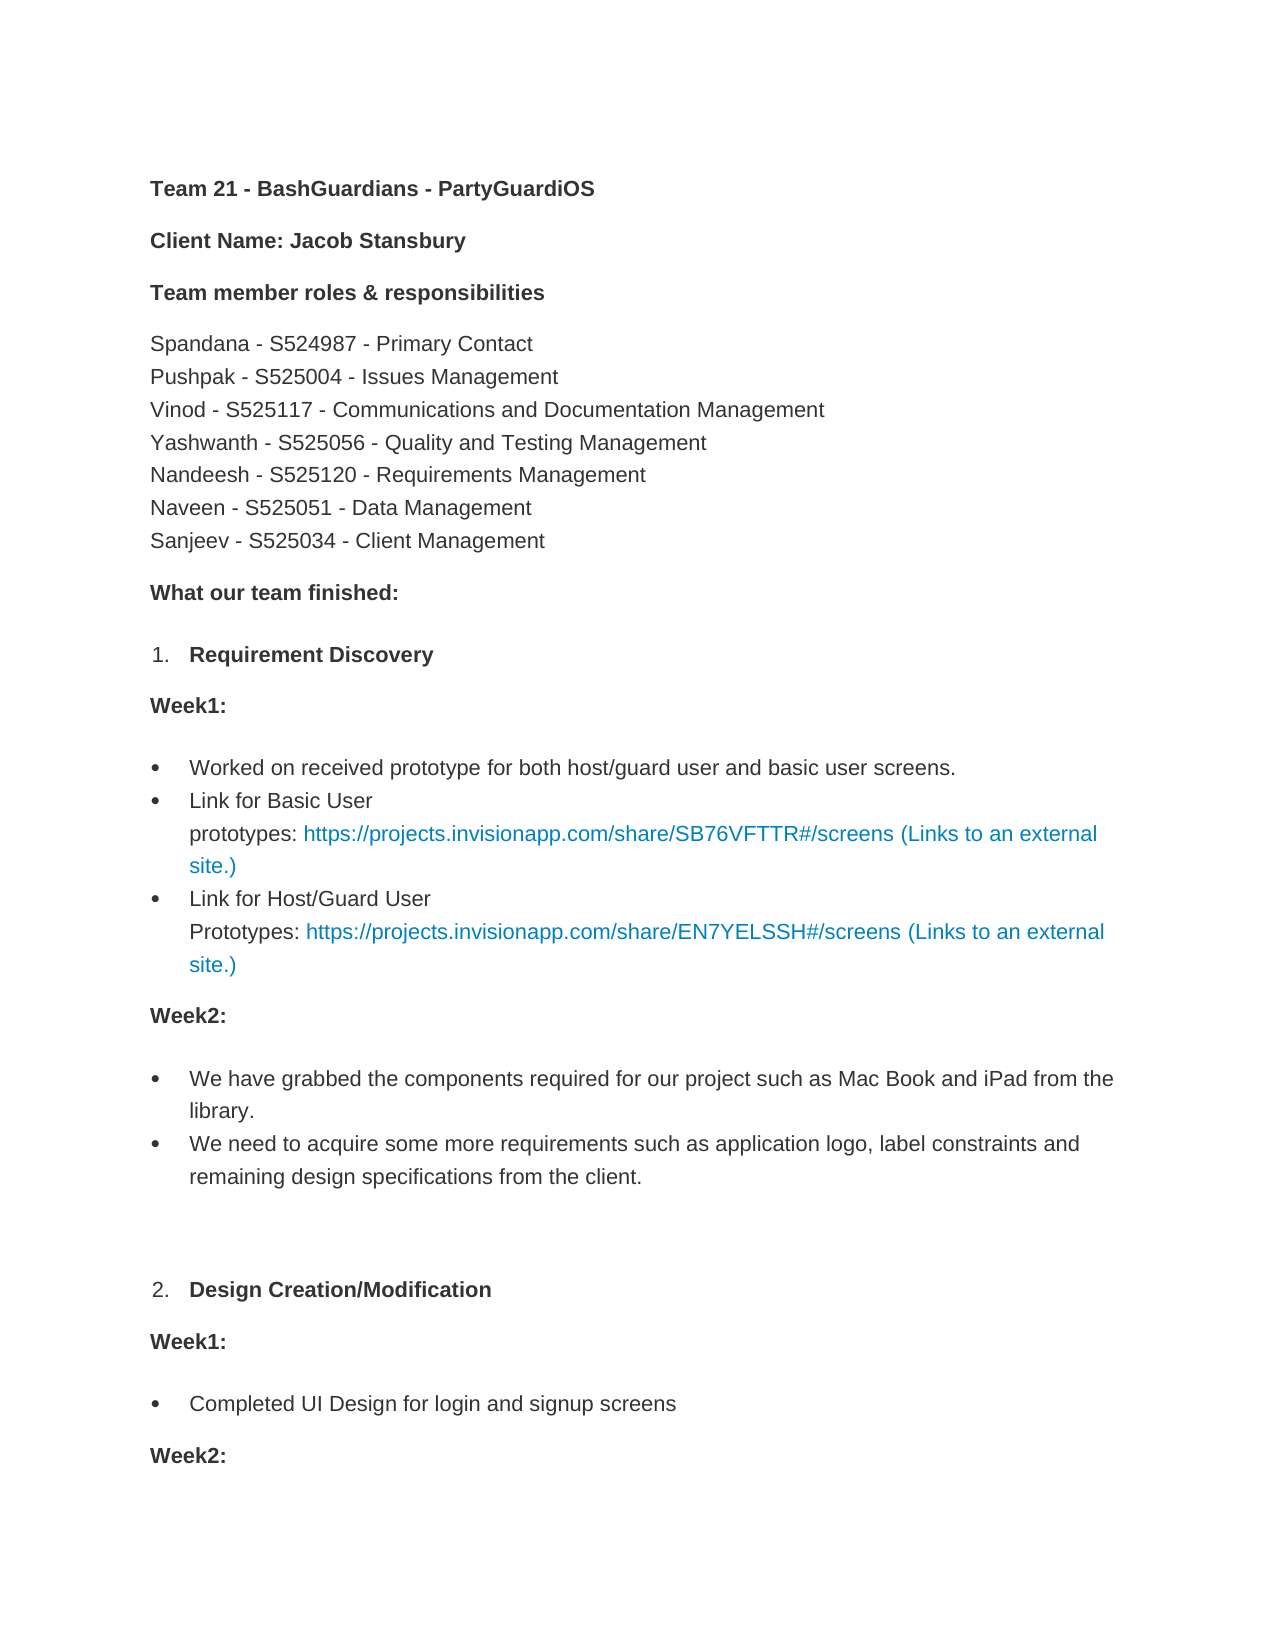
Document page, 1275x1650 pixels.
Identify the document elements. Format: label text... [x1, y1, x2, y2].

text Week2: [150, 996, 1125, 1029]
text Week1: [150, 685, 1125, 718]
list Link for Host/Guard User Prototypes: https://projects.invisionapp.com/share/EN7YELSSH#/screens (Links to an external site.) [152, 879, 1125, 977]
list Requirement Discovery [152, 634, 1125, 667]
text Week2: [150, 1435, 1125, 1468]
list Completed UI Design for login and signup screens [152, 1383, 1125, 1416]
list We have grabbed the components required for our project such as Mac Book and iPad from the library. [152, 1058, 1125, 1123]
text Team member roles & responsibilities [150, 272, 1125, 305]
text Spandana - S524987 - Primary Contact Pushpak - S525004 - Issues Management Vinod - S525117 - Communications and Documentation Management Yashwanth - S525056 - Quality and Testing Management Nandeesh - S525120 - Requirements Management Naveen - S525051 - Data Management Sanjeev - S525034 - Client Management [150, 323, 1125, 553]
text Client Name: Jacob Stansbury [150, 220, 1125, 253]
text Week1: [150, 1321, 1125, 1354]
text Team 21 - BashGuardians - PartyGuardiOS [150, 169, 1125, 202]
text What our team finished: [150, 572, 1125, 605]
list Worked on received prototype for both host/guard user and basic user screens. [152, 747, 1125, 780]
list We need to acquire some more requirements such as application logo, label constraints and remaining design specifications from the client. [152, 1123, 1125, 1189]
list Link for Basic User prototypes: https://projects.invisionapp.com/share/SB76VFTTR#/screens (Links to an external site.) [152, 780, 1125, 879]
list Design Creation/Modification [152, 1270, 1125, 1303]
